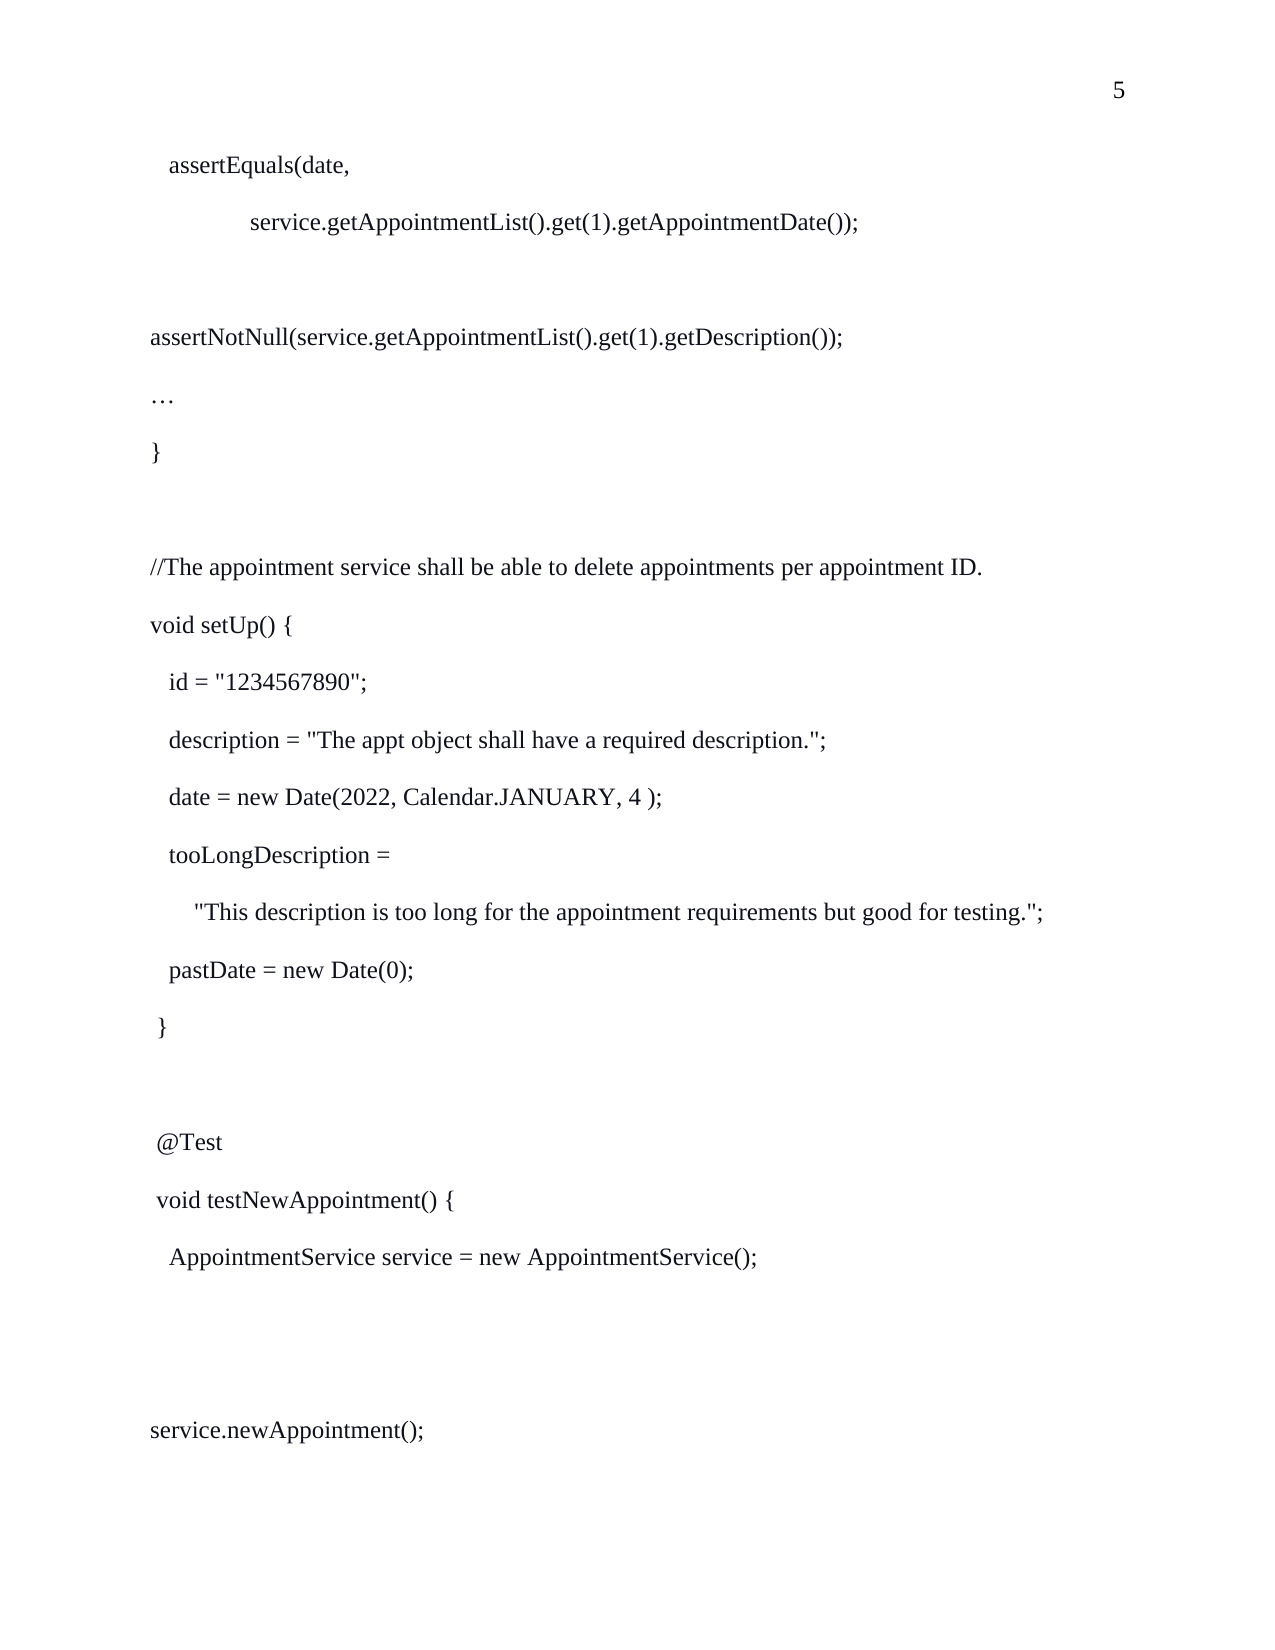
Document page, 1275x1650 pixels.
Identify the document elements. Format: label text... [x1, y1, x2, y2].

text void setUp() { [150, 610, 1125, 639]
text pastDate = new Date(0); [150, 955, 1125, 984]
text assertEquals(date, [150, 150, 1125, 179]
text date = new Date(2022, Calendar.JANUARY, 4 ); [150, 782, 1125, 811]
text service.getAppointmentList().get(1).getAppointmentDate()); [150, 207, 1125, 236]
text description = "The appt object shall have a required description."; [150, 725, 1125, 754]
text … [150, 380, 1125, 409]
text id = "1234567890"; [150, 667, 1125, 696]
text } [150, 437, 1125, 466]
text //The appointment service shall be able to delete appointments per appointment ID. [150, 552, 1125, 581]
text "This description is too long for the appointment requirements but good for testing."; [150, 897, 1125, 926]
text assertNotNull(service.getAppointmentList().get(1).getDescription()); [150, 322, 1125, 351]
text service.newAppointment(); [150, 1415, 1125, 1444]
text } [150, 1012, 1125, 1041]
text void testNewAppointment() { [150, 1185, 1125, 1214]
text tooLongDescription = [150, 840, 1125, 869]
text @Test [150, 1127, 1125, 1156]
text AppointmentService service = new AppointmentService(); [150, 1242, 1125, 1271]
